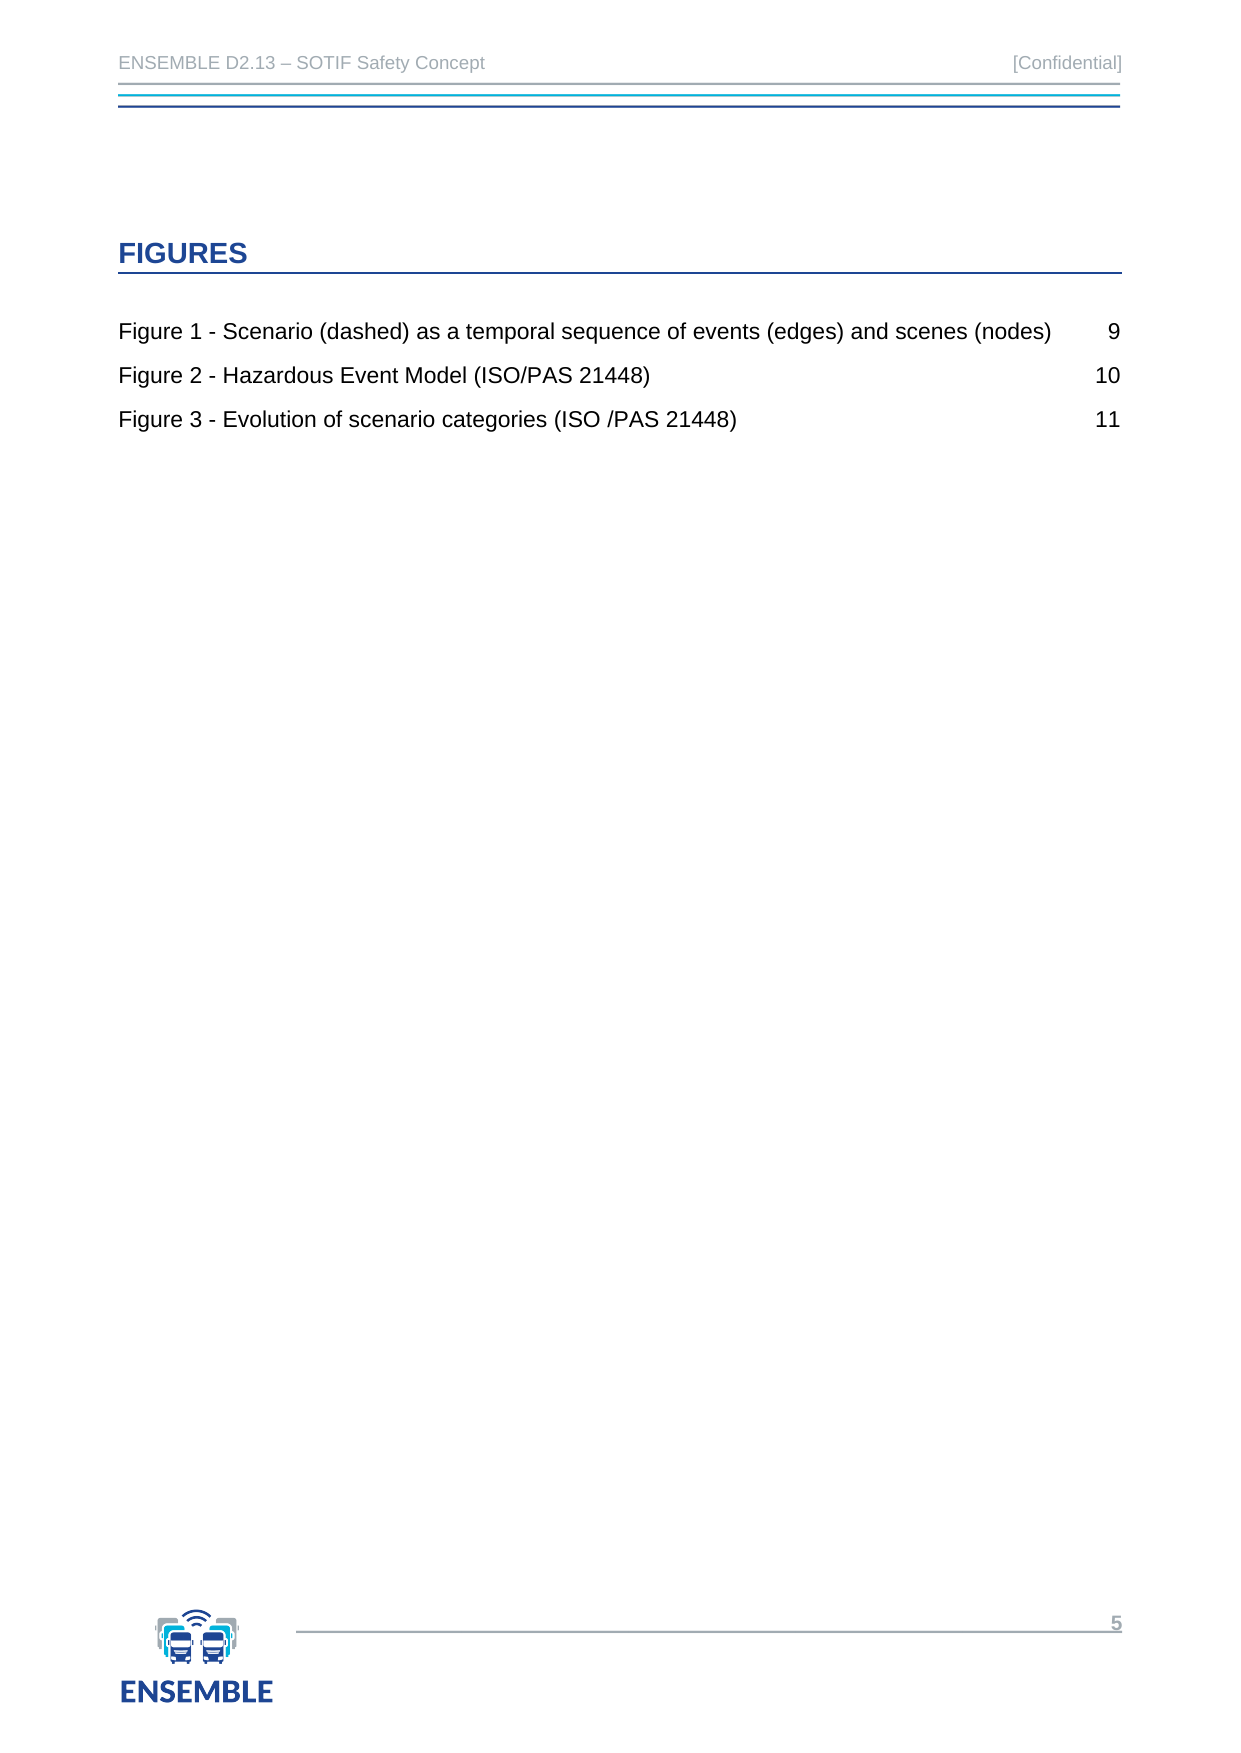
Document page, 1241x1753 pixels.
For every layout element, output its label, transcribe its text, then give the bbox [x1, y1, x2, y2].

picture [118, 1607, 276, 1705]
title Figures [118, 236, 1122, 272]
picture [118, 97, 1121, 108]
text Figure 3 - Evolution of scenario categories (ISO /PAS 21448) 11 [118, 406, 1122, 433]
text Figure 1 - Scenario (dashed) as a temporal sequence of events (edges) and scenes (nodes) 9 [118, 318, 1122, 344]
text Figure 2 - Hazardous Event Model (ISO/PAS 21448) 10 [118, 362, 1122, 388]
picture [296, 1630, 1123, 1638]
picture [118, 82, 1121, 94]
